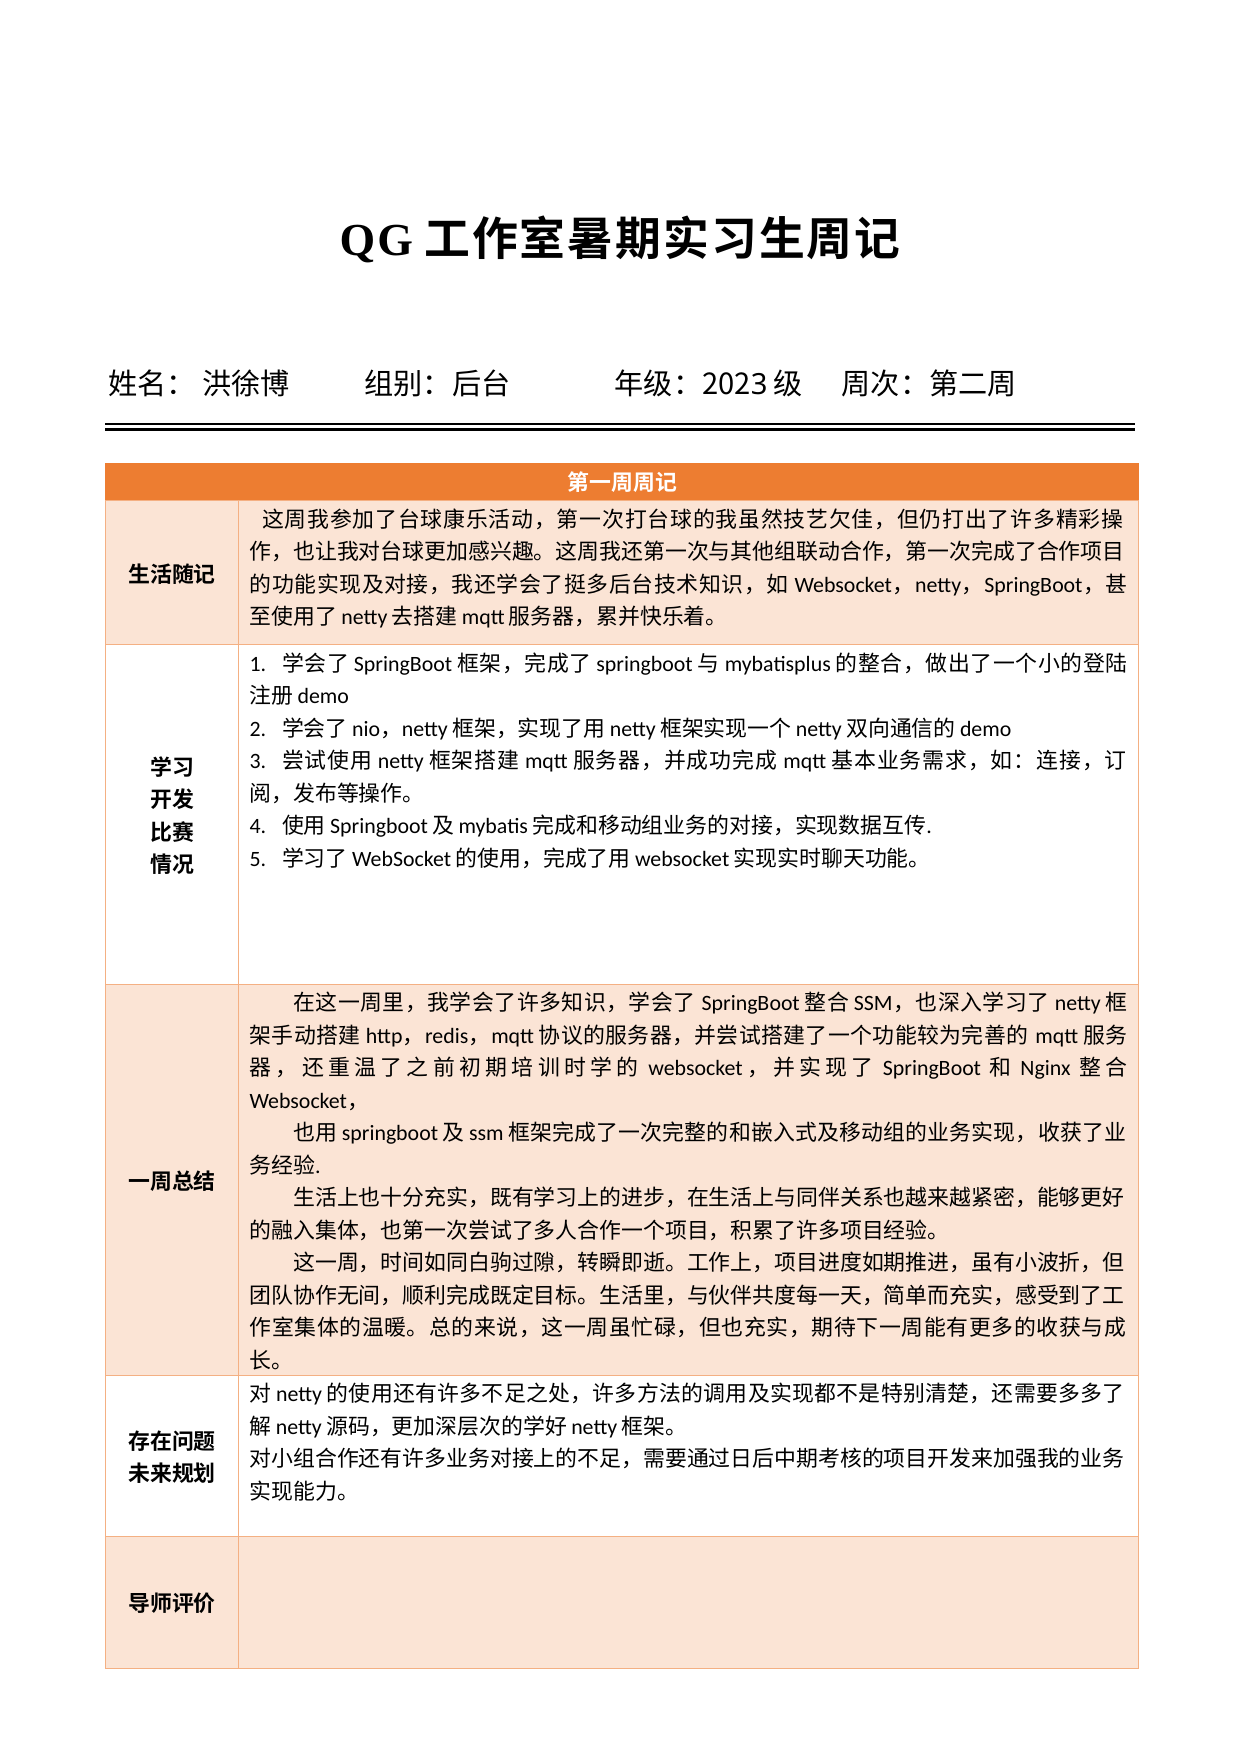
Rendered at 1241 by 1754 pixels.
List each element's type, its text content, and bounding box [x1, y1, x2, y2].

table_cell 学习 开发 比赛 情况 [106, 645, 238, 984]
table_cell 导师评价 [106, 1537, 238, 1668]
table_cell 在这一周里，我学会了许多知识，学会了SpringBoot整合SSM，也深入学习了netty框架手动搭建http，redis，mqtt协议的服务器，并尝试搭建了一个功能较为完善的mqtt服务器，还重温了之前初期培训时学的websocket，并实现了SpringBoot和Nginx整合Websocket， 也用springboot及ssm框架完成了一次完整的和嵌入式及移动组的业务实现，收获了业务经验. 生活上也十分充实，既有学习上的进步，在生活上与同伴关系也越来越紧密，能够更好的融入集体，也第一次尝试了多人合作一个项目，积累了许多项目经验。 这一周，时间如同白驹过隙，转瞬即逝。工作上，项目进度如期推进，虽有小波折，但团队协作无间，顺利完成既定目标。生活里，与伙伴共度每一天，简单而充实，感受到了工作室集体的温暖。总的来说，这一周虽忙碌，但也充实，期待下一周能有更多的收获与成长。 [239, 985, 1138, 1375]
table_cell 对netty的使用还有许多不足之处，许多方法的调用及实现都不是特别清楚，还需要多多了解netty源码，更加深层次的学好netty框架。 对小组合作还有许多业务对接上的不足，需要通过日后中期考核的项目开发来加强我的业务实现能力。 [239, 1376, 1138, 1536]
table_cell 学会了SpringBoot框架，完成了springboot与mybatisplus的整合，做出了一个小的登陆注册demo 学会了nio，netty框架，实现了用netty框架实现一个netty双向通信的demo 尝试使用netty框架搭建mqtt服务器，并成功完成mqtt基本业务需求，如：连接，订阅，发布等操作。 使用Springboot及mybatis完成和移动组业务的对接，实现数据互传. 学习了WebSocket的使用，完成了用websocket实现实时聊天功能。 [239, 645, 1138, 984]
table_header 第一周周记 [106, 464, 1138, 500]
table_cell 存在问题 未来规划 [106, 1376, 238, 1536]
table_header 组别：后台 [350, 350, 612, 423]
subtitle QG工作室暑期实习生周记 [105, 187, 1135, 284]
table_header 年级：2023级 [612, 350, 838, 423]
table_header 姓名： 洪徐博 [105, 350, 349, 423]
table_cell 生活随记 [106, 501, 238, 644]
table_header 周次：第二周 [838, 350, 1135, 423]
table_cell 一周总结 [106, 985, 238, 1375]
table_cell 这周我参加了台球康乐活动，第一次打台球的我虽然技艺欠佳，但仍打出了许多精彩操作，也让我对台球更加感兴趣。这周我还第一次与其他组联动合作，第一次完成了合作项目的功能实现及对接，我还学会了挺多后台技术知识，如Websocket，netty，SpringBoot，甚至使用了netty去搭建mqtt服务器，累并快乐着。 [239, 501, 1138, 644]
table_cell [239, 1537, 1138, 1668]
